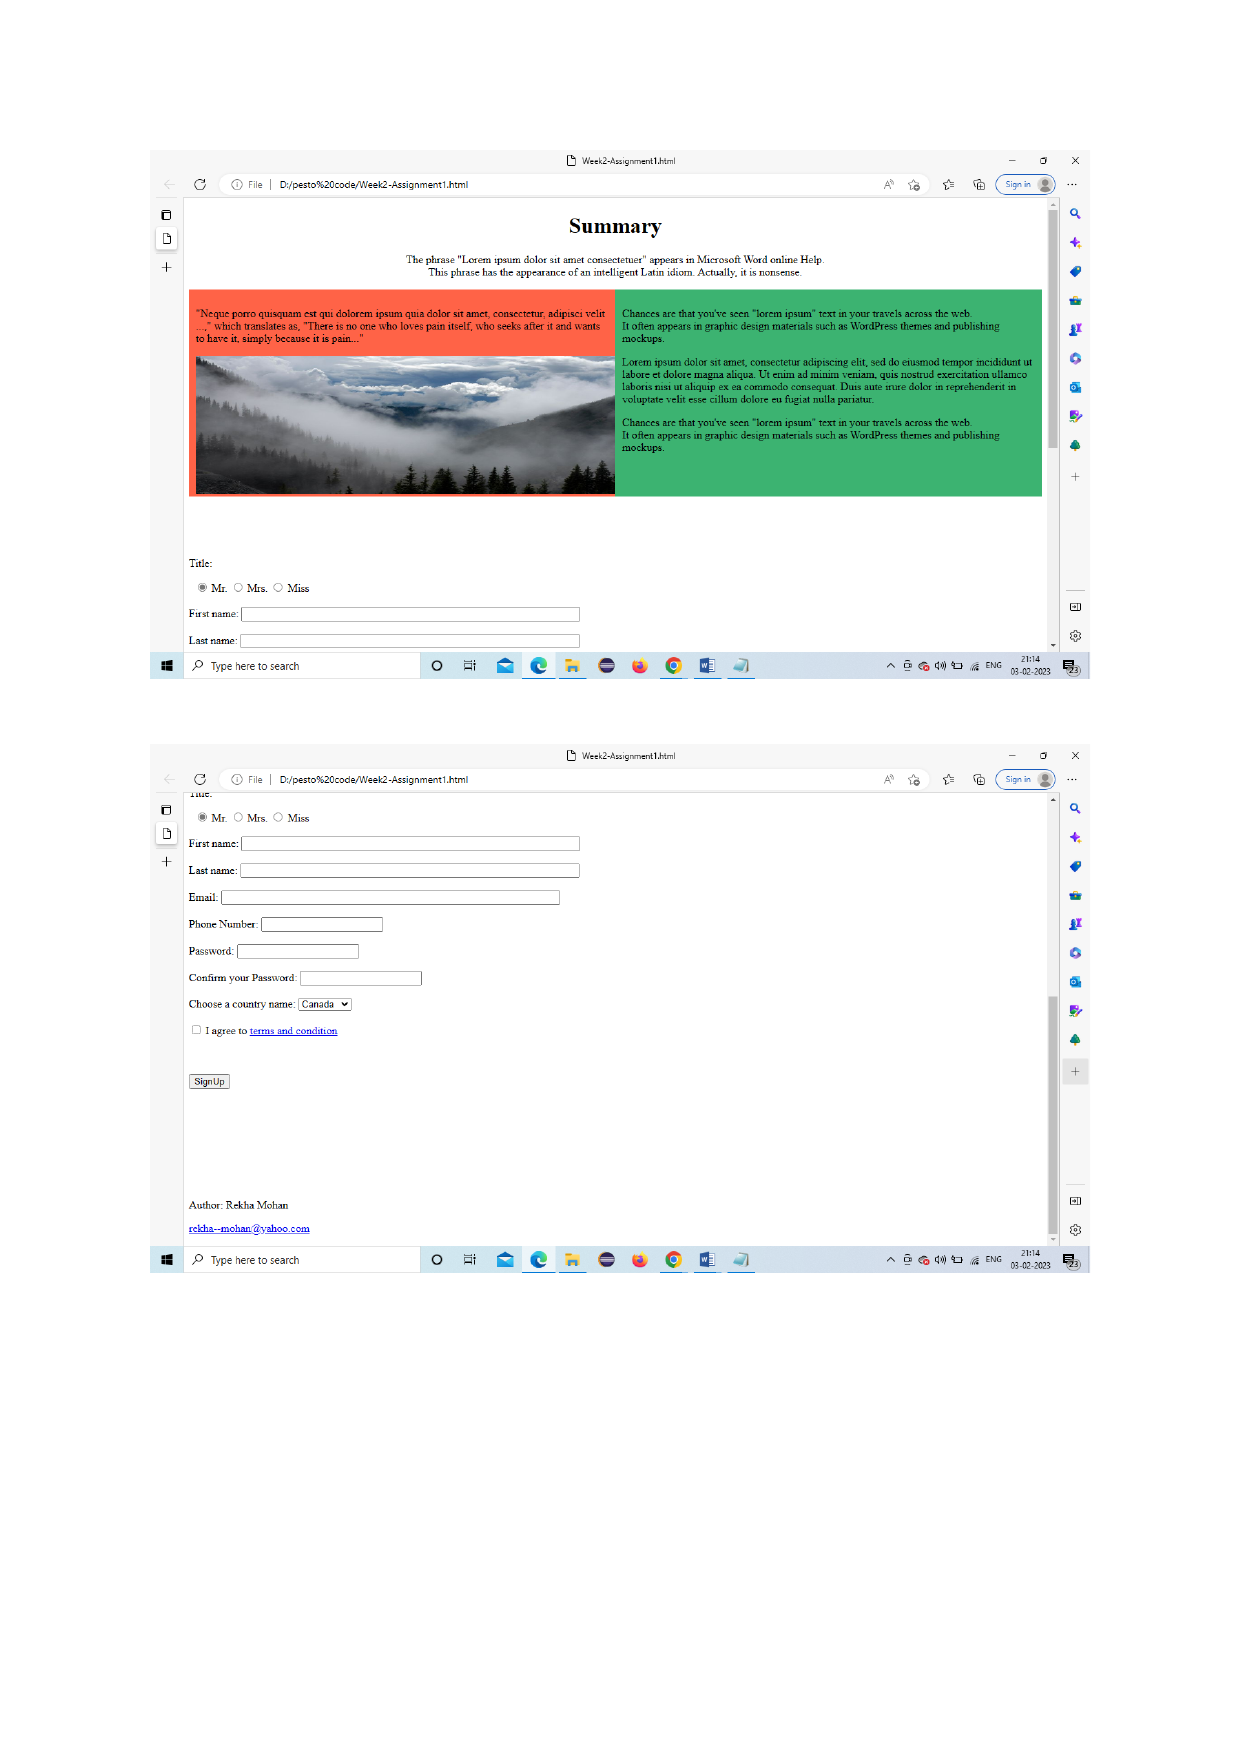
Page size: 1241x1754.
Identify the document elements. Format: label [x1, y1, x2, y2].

picture [150, 744, 1091, 1273]
picture [150, 150, 1091, 679]
